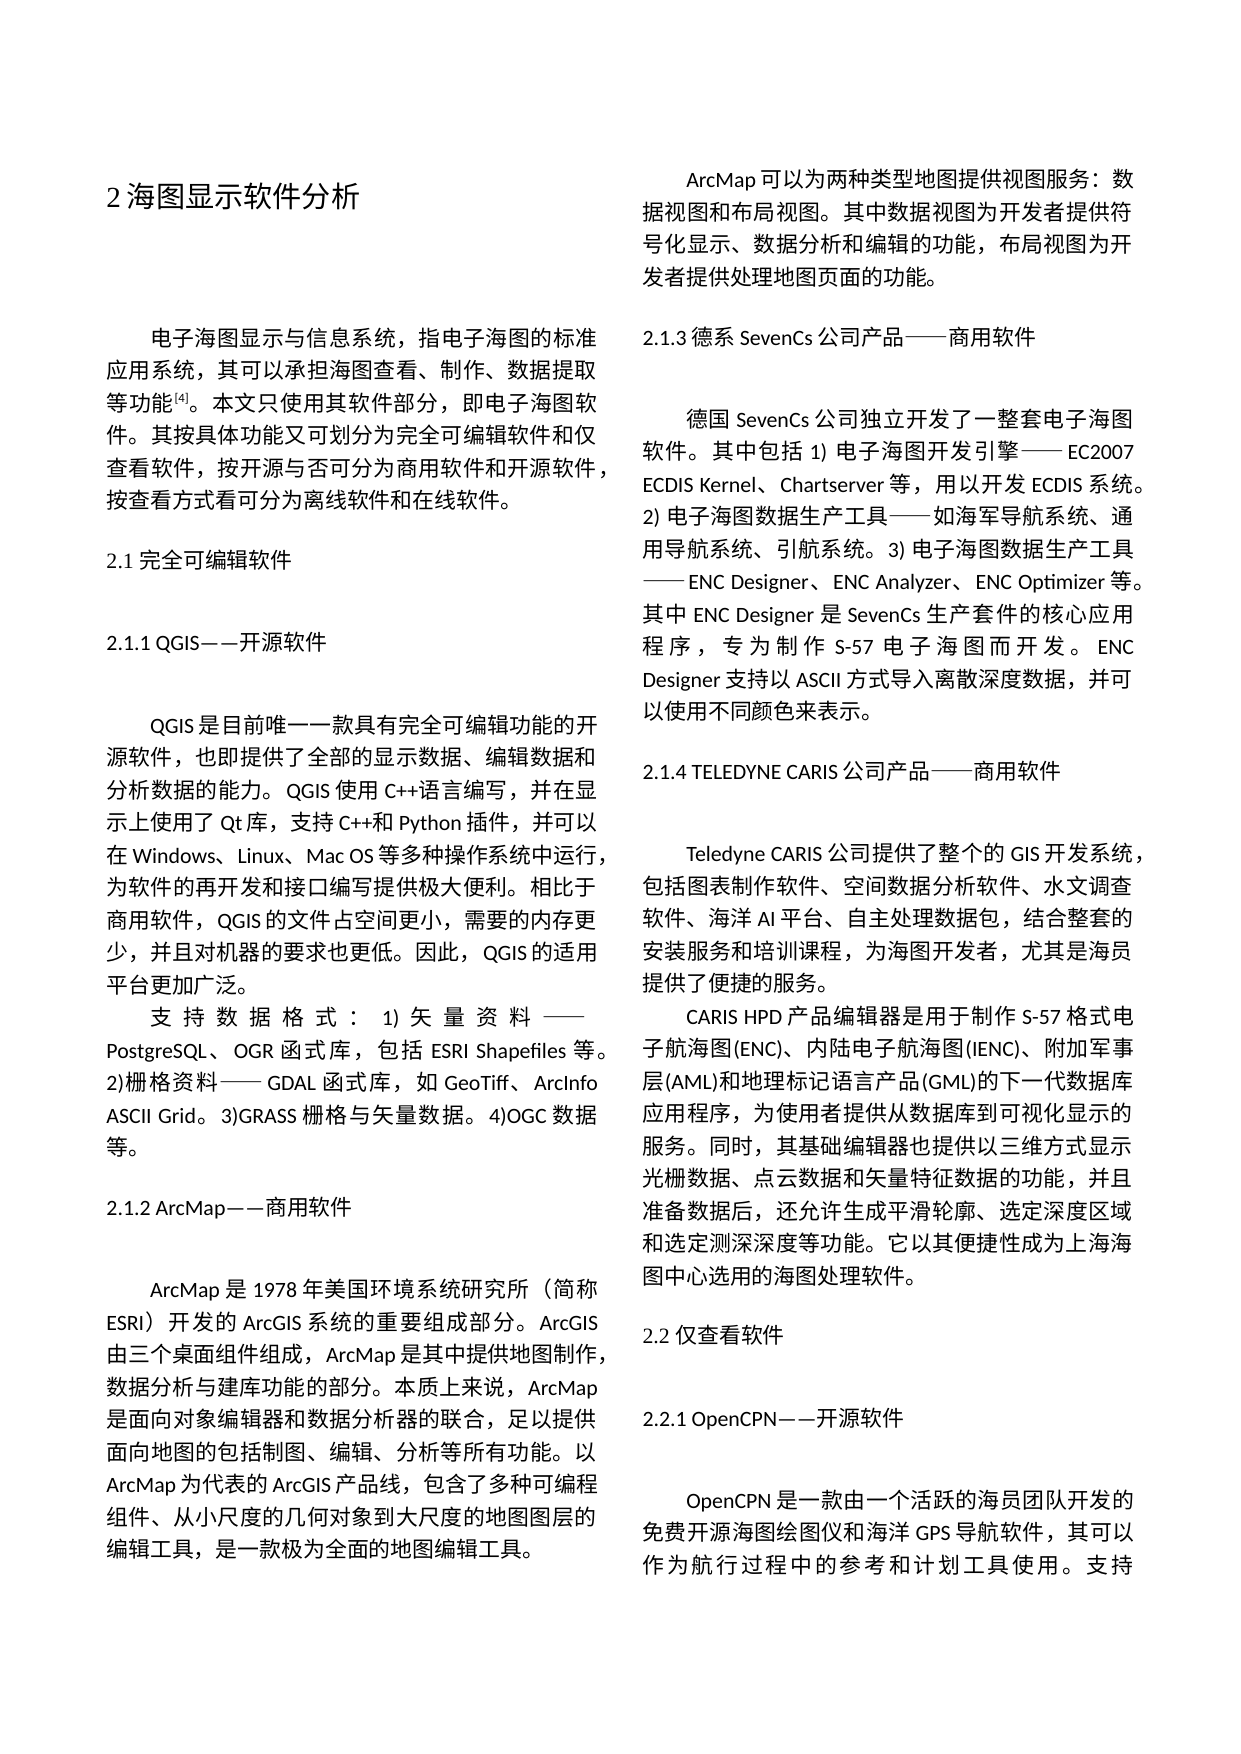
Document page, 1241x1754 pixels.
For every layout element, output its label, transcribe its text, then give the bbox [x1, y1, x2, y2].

text ArcMap是1978年美国环境系统研究所（简称ESRI）开发的ArcGIS系统的重要组成部分。ArcGIS由三个桌面组件组成，ArcMap是其中提供地图制作，数据分析与建库功能的部分。本质上来说，ArcMap是面向对象编辑器和数据分析器的联合，足以提供面向地图的包括制图、编辑、分析等所有功能。以ArcMap为代表的ArcGIS产品线，包含了多种可编程组件、从小尺度的几何对象到大尺度的地图图层的编辑工具，是一款极为全面的地图编辑工具。 [106, 1272, 598, 1564]
text QGIS是目前唯一一款具有完全可编辑功能的开源软件，也即提供了全部的显示数据、编辑数据和分析数据的能力。QGIS使用C++语言编写，并在显示上使用了Qt库，支持C++和Python插件，并可以在Windows、Linux、Mac OS等多种操作系统中运行，为软件的再开发和接口编写提供极大便利。相比于商用软件，QGIS的文件占空间更小，需要的内存更少，并且对机器的要求也更低。因此，QGIS的适用平台更加广泛。 [106, 707, 598, 1000]
subtitle 2.1.3 德系SevenCs公司产品——商用软件 [642, 319, 1134, 352]
subtitle 2.1 完全可编辑软件 [106, 543, 598, 575]
text 德国SevenCs公司独立开发了一整套电子海图软件。其中包括1) 电子海图开发引擎——EC2007 ECDIS Kernel、Chartserver等，用以开发ECDIS系统。2) 电子海图数据生产工具——如海军导航系统、通用导航系统、引航系统。3) 电子海图数据生产工具——ENC Designer、ENC Analyzer、ENC Optimizer等。其中ENC Designer是SevenCs生产套件的核心应用程序，专为制作S-57电子海图而开发。ENC Designer支持以ASCII方式导入离散深度数据，并可以使用不同颜色来表示。 [642, 401, 1134, 726]
text OpenCPN是一款由一个活跃的海员团队开发的免费开源海图绘图仪和海洋GPS导航软件，其可以作为航行过程中的参考和计划工具使用。支持Windows、Linux、Vista等系统平台。 [642, 1482, 1134, 1580]
subtitle 2海图显示软件分析 [106, 162, 598, 227]
text Teledyne CARIS公司提供了整个的GIS开发系统，包括图表制作软件、空间数据分析软件、水文调查软件、海洋AI平台、自主处理数据包，结合整套的安装服务和培训课程，为海图开发者，尤其是海员提供了便捷的服务。 [642, 836, 1134, 998]
text 支持数据格式：1)矢量资料——PostgreSQL、OGR函式库，包括ESRI Shapefiles等。2)栅格资料——GDAL函式库，如GeoTiff、ArcInfo ASCII Grid。3)GRASS栅格与矢量数据。4)OGC数据等。 [106, 1000, 598, 1162]
text 电子海图显示与信息系统，指电子海图的标准应用系统，其可以承担海图查看、制作、数据提取等功能[4]。本文只使用其软件部分，即电子海图软件。其按具体功能又可划分为完全可编辑软件和仅查看软件，按开源与否可分为商用软件和开源软件，按查看方式看可分为离线软件和在线软件。 [106, 321, 598, 516]
text ArcMap可以为两种类型地图提供视图服务：数据视图和布局视图。其中数据视图为开发者提供符号化显示、数据分析和编辑的功能，布局视图为开发者提供处理地图页面的功能。 [642, 162, 1134, 292]
subtitle 2.1.2 ArcMap——商用软件 [106, 1189, 598, 1222]
subtitle 2.2.1 OpenCPN——开源软件 [642, 1400, 1134, 1433]
subtitle 2.1.1 QGIS——开源软件 [106, 625, 598, 657]
text CARIS HPD产品编辑器是用于制作S-57格式电子航海图(ENC)、内陆电子航海图(IENC)、附加军事层(AML)和地理标记语言产品(GML)的下一代数据库应用程序，为使用者提供从数据库到可视化显示的服务。同时，其基础编辑器也提供以三维方式显示光栅数据、点云数据和矢量特征数据的功能，并且准备数据后，还允许生成平滑轮廓、选定深度区域和选定测深深度等功能。它以其便捷性成为上海海图中心选用的海图处理软件。 [642, 998, 1134, 1291]
subtitle 2.2 仅查看软件 [642, 1318, 1134, 1350]
subtitle 2.1.4 TELEDYNE CARIS公司产品——商用软件 [642, 753, 1134, 786]
